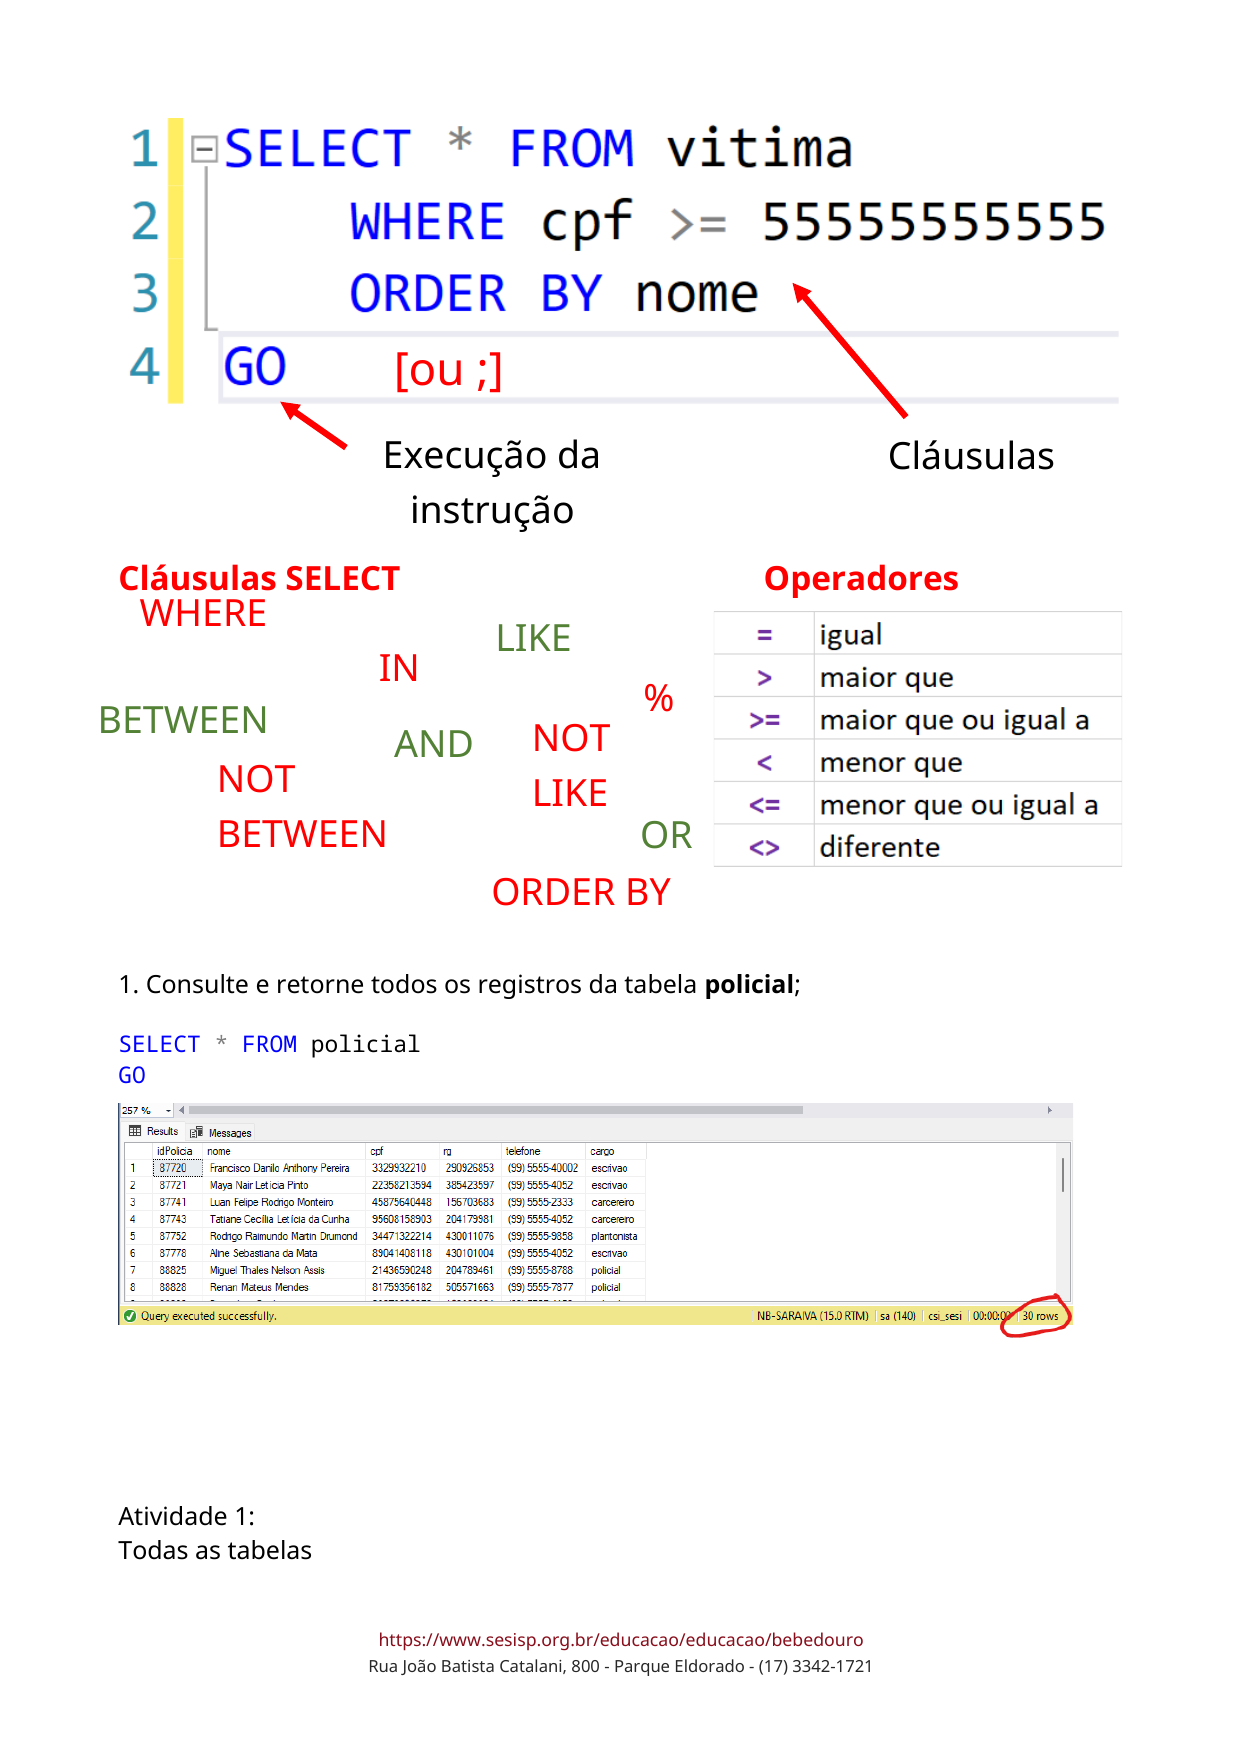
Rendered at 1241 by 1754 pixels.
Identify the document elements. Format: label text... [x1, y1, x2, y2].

text GO [118, 1059, 1122, 1090]
text 1. Consulte e retorne todos os registros da tabela policial; [118, 966, 1122, 1001]
list Cláusulas SELECT Operadores [118, 555, 1122, 600]
text SELECT * FROM policial [118, 1027, 1122, 1059]
picture [118, 1103, 1074, 1338]
text Atividade 1: [118, 1499, 1122, 1533]
picture [116, 118, 1119, 417]
picture [713, 611, 1123, 867]
text Todas as tabelas [118, 1533, 1122, 1567]
